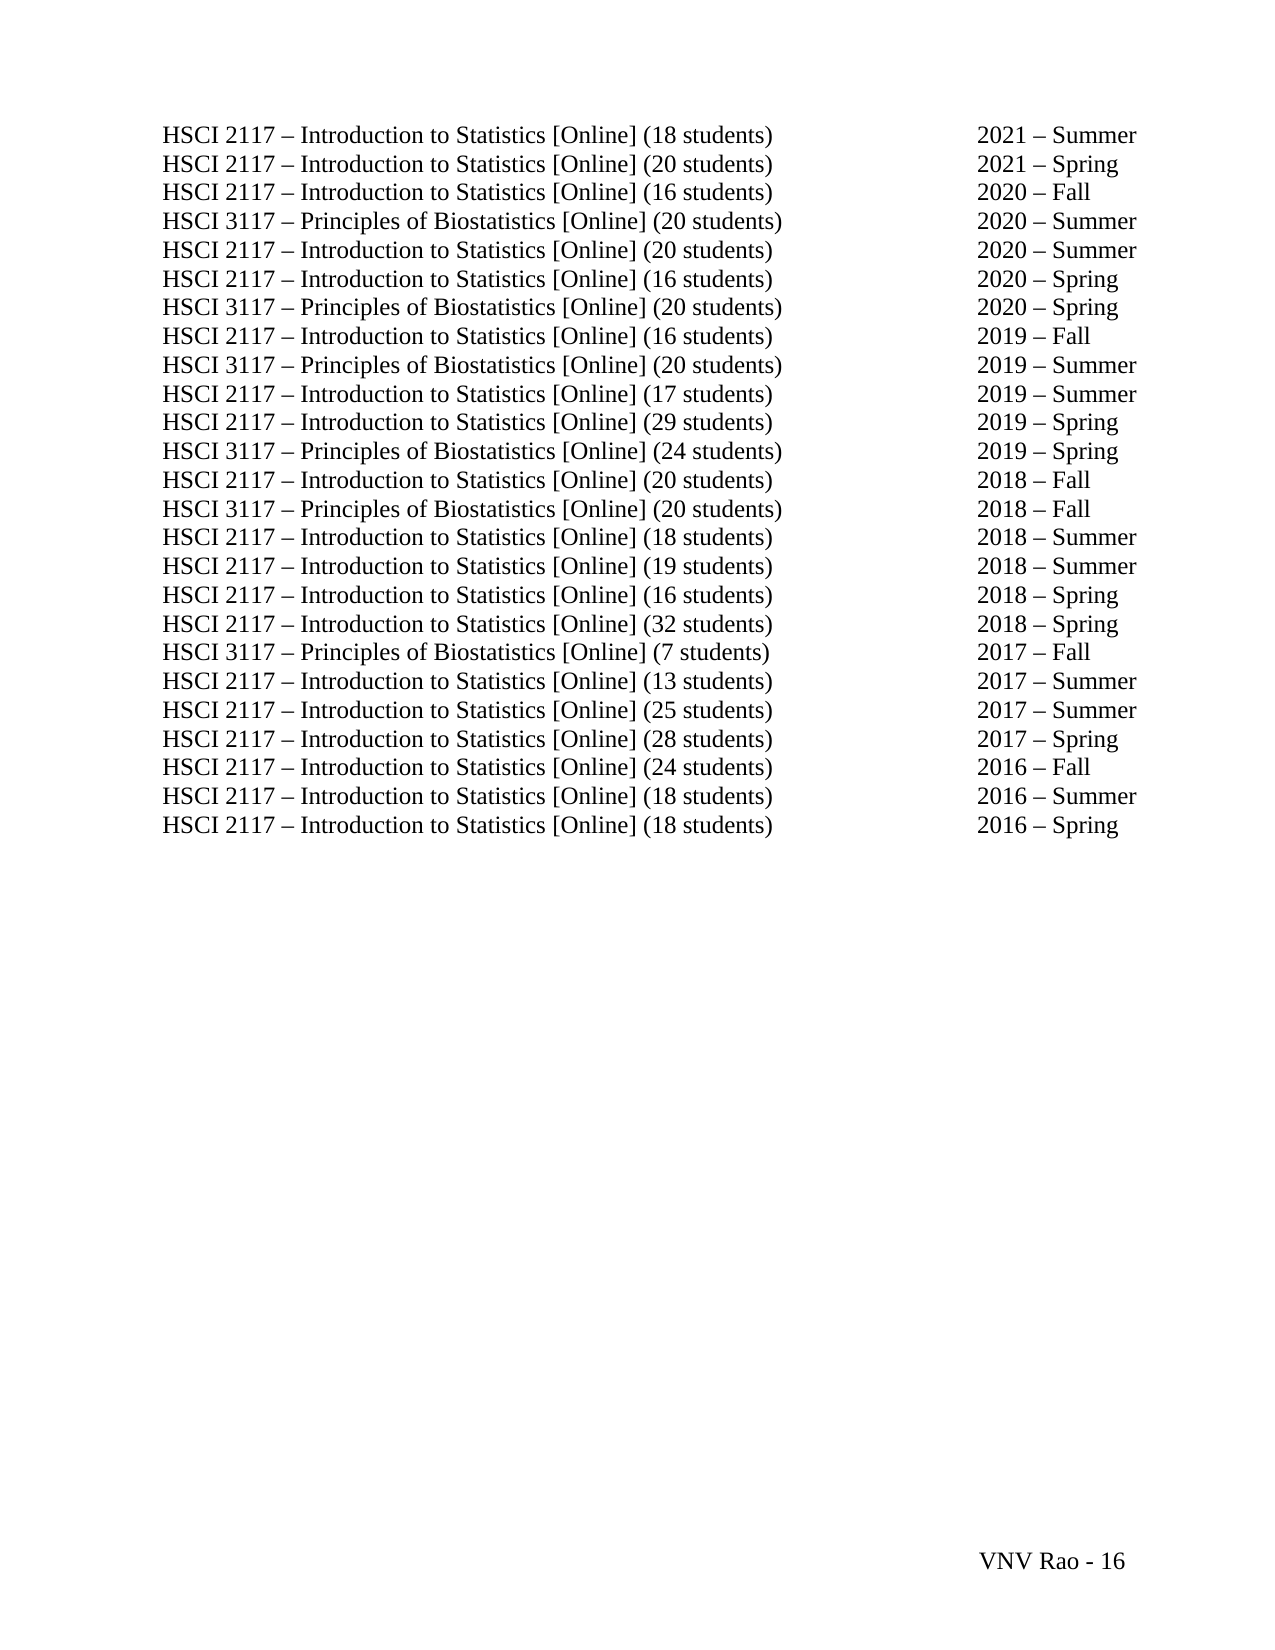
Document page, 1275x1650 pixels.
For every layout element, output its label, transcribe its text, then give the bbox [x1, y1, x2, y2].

table_cell HSCI 3117 – Principles of Biostatistics [Online] (24 students) [138, 436, 966, 465]
table_cell 2017 – Spring [966, 724, 1162, 752]
table_cell HSCI 2117 – Introduction to Statistics [Online] (17 students) [138, 379, 966, 407]
table_cell 2018 – Summer [966, 523, 1162, 551]
table_cell HSCI 2117 – Introduction to Statistics [Online] (16 students) [138, 178, 966, 206]
table_cell 2019 – Summer [966, 379, 1162, 407]
table_cell HSCI 2117 – Introduction to Statistics [Online] (19 students) [138, 551, 966, 580]
table_cell 2021 – Spring [966, 149, 1162, 177]
table_cell 2018 – Fall [966, 494, 1162, 522]
table_cell 2019 – Fall [966, 321, 1162, 350]
table_cell 2019 – Spring [966, 408, 1162, 436]
table_cell 2017 – Fall [966, 638, 1162, 666]
table_cell HSCI 2117 – Introduction to Statistics [Online] (32 students) [138, 609, 966, 637]
table_cell HSCI 2117 – Introduction to Statistics [Online] (18 students) [138, 781, 966, 810]
table_cell HSCI 3117 – Principles of Biostatistics [Online] (20 students) [138, 293, 966, 321]
table_cell HSCI 2117 – Introduction to Statistics [Online] (18 students) [138, 120, 966, 149]
table_cell 2020 – Spring [966, 293, 1162, 321]
table_cell HSCI 2117 – Introduction to Statistics [Online] (18 students) [138, 810, 966, 839]
table_cell HSCI 2117 – Introduction to Statistics [Online] (20 students) [138, 465, 966, 494]
table_cell 2018 – Fall [966, 465, 1162, 494]
table_cell HSCI 2117 – Introduction to Statistics [Online] (20 students) [138, 235, 966, 264]
table_cell HSCI 2117 – Introduction to Statistics [Online] (28 students) [138, 724, 966, 752]
table_cell 2019 – Summer [966, 350, 1162, 379]
table_cell HSCI 2117 – Introduction to Statistics [Online] (16 students) [138, 580, 966, 609]
table_cell 2020 – Summer [966, 235, 1162, 264]
table_cell HSCI 2117 – Introduction to Statistics [Online] (13 students) [138, 666, 966, 695]
table_cell 2016 – Spring [966, 810, 1162, 839]
table_cell 2016 – Fall [966, 753, 1162, 781]
table_cell 2018 – Summer [966, 551, 1162, 580]
table_cell 2017 – Summer [966, 666, 1162, 695]
table_cell 2019 – Spring [966, 436, 1162, 465]
table_cell HSCI 3117 – Principles of Biostatistics [Online] (7 students) [138, 638, 966, 666]
table_cell HSCI 2117 – Introduction to Statistics [Online] (18 students) [138, 523, 966, 551]
table_cell 2020 – Summer [966, 206, 1162, 235]
table_cell HSCI 2117 – Introduction to Statistics [Online] (29 students) [138, 408, 966, 436]
table_cell HSCI 2117 – Introduction to Statistics [Online] (16 students) [138, 264, 966, 292]
table_cell HSCI 3117 – Principles of Biostatistics [Online] (20 students) [138, 350, 966, 379]
table_cell HSCI 2117 – Introduction to Statistics [Online] (16 students) [138, 321, 966, 350]
table_cell 2016 – Summer [966, 781, 1162, 810]
table_cell 2020 – Spring [966, 264, 1162, 292]
table_cell 2021 – Summer [966, 120, 1162, 149]
table_cell 2020 – Fall [966, 178, 1162, 206]
table_cell HSCI 2117 – Introduction to Statistics [Online] (20 students) [138, 149, 966, 177]
table_cell HSCI 3117 – Principles of Biostatistics [Online] (20 students) [138, 206, 966, 235]
table_cell HSCI 3117 – Principles of Biostatistics [Online] (20 students) [138, 494, 966, 522]
table_cell 2017 – Summer [966, 695, 1162, 724]
table_cell HSCI 2117 – Introduction to Statistics [Online] (25 students) [138, 695, 966, 724]
table_cell 2018 – Spring [966, 580, 1162, 609]
table_cell 2018 – Spring [966, 609, 1162, 637]
table_cell HSCI 2117 – Introduction to Statistics [Online] (24 students) [138, 753, 966, 781]
